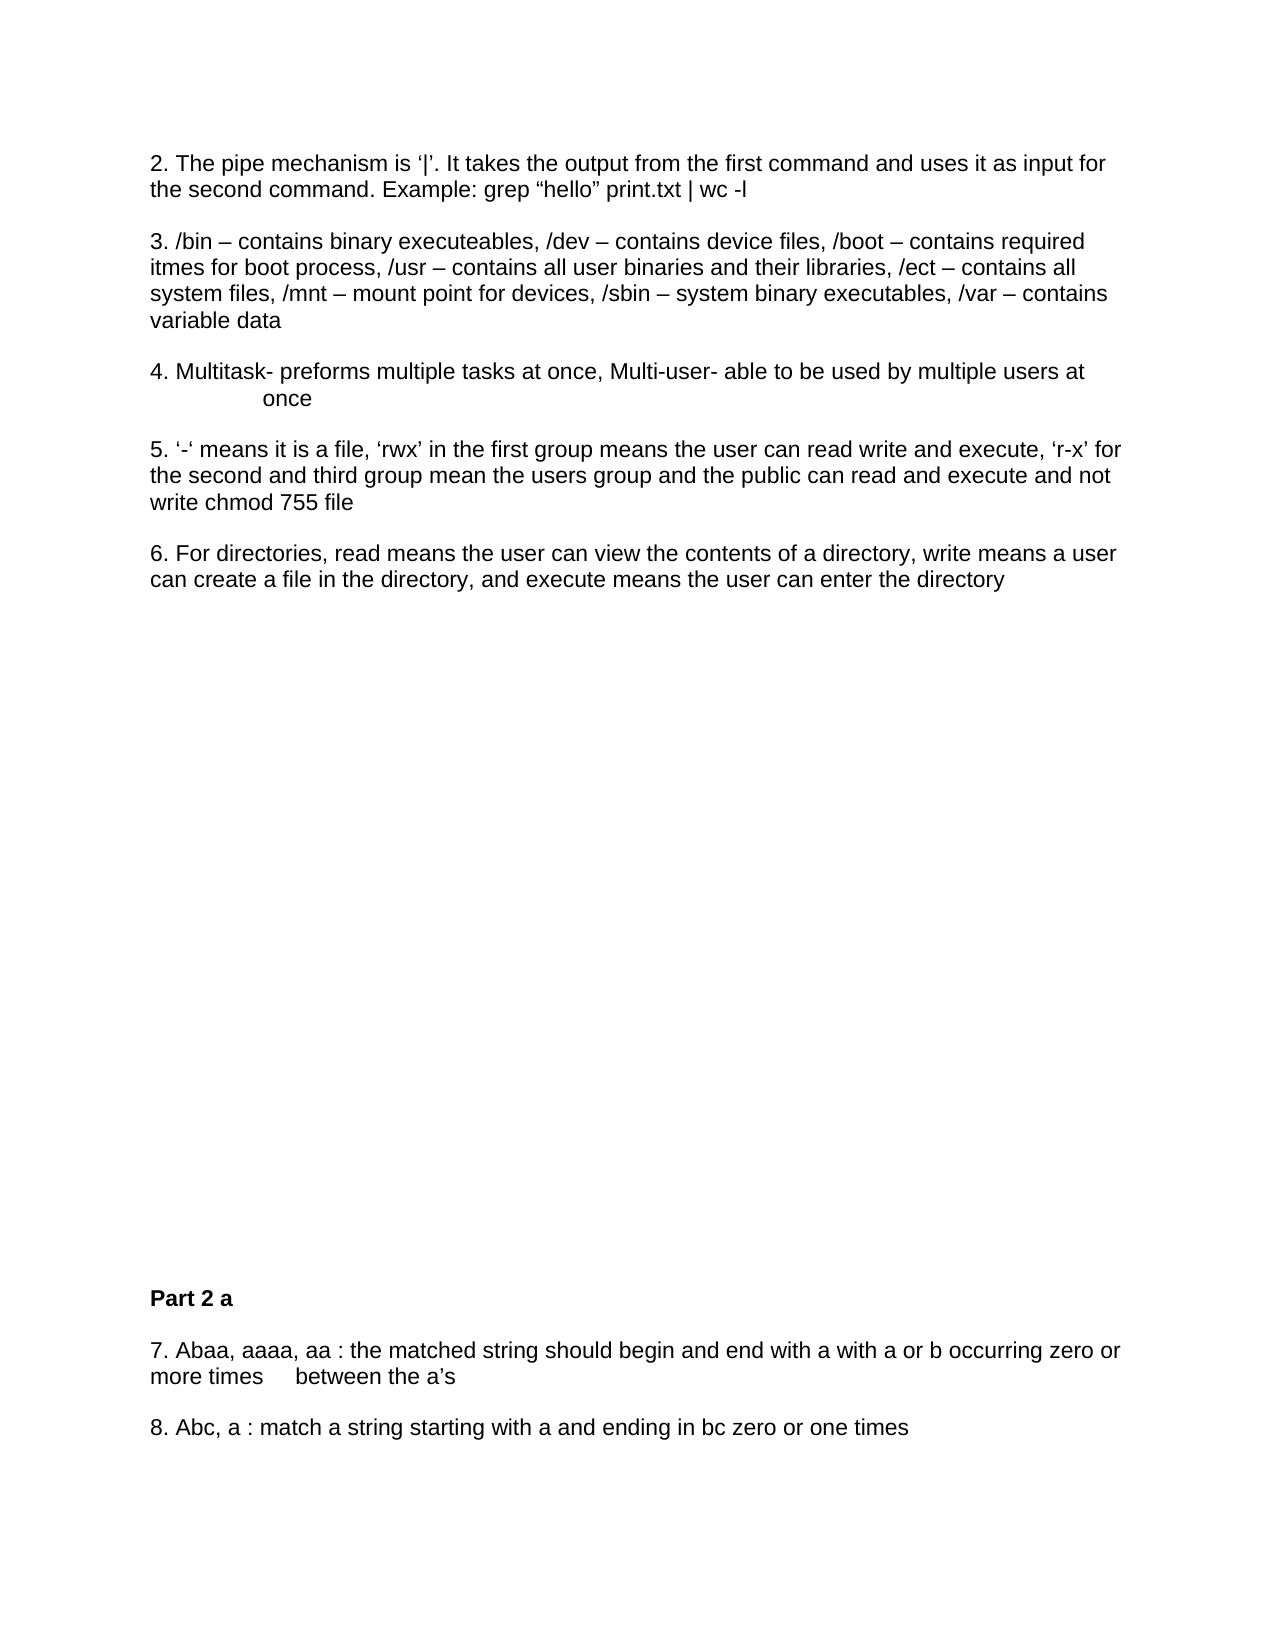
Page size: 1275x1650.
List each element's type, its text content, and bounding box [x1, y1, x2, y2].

text 8. Abc, a : match a string starting with a and ending in bc zero or one times [150, 1414, 1125, 1441]
text 3. /bin – contains binary executeables, /dev – contains device files, /boot – contains required itmes for boot process, /usr – contains all user binaries and their libraries, /ect – contains all system files, /mnt – mount point for devices, /sbin – system binary executables, /var – contains variable data [150, 228, 1125, 333]
text 2. The pipe mechanism is ‘|’. It takes the output from the first command and uses it as input for the second command. Example: grep “hello” print.txt | wc -l [150, 150, 1125, 203]
text 5. ‘-‘ means it is a file, ‘rwx’ in the first group means the user can read write and execute, ‘r-x’ for the second and third group mean the users group and the public can read and execute and not write chmod 755 file [150, 436, 1125, 515]
text Part 2 a [150, 1285, 1125, 1312]
text 6. For directories, read means the user can view the contents of a directory, write means a user can create a file in the directory, and execute means the user can enter the directory [150, 540, 1125, 593]
text 4. Multitask- preforms multiple tasks at once, Multi-user- able to be used by multiple users at once [150, 358, 1125, 411]
text 7. Abaa, aaaa, aa : the matched string should begin and end with a with a or b occurring zero or more times between the a’s [150, 1337, 1125, 1389]
